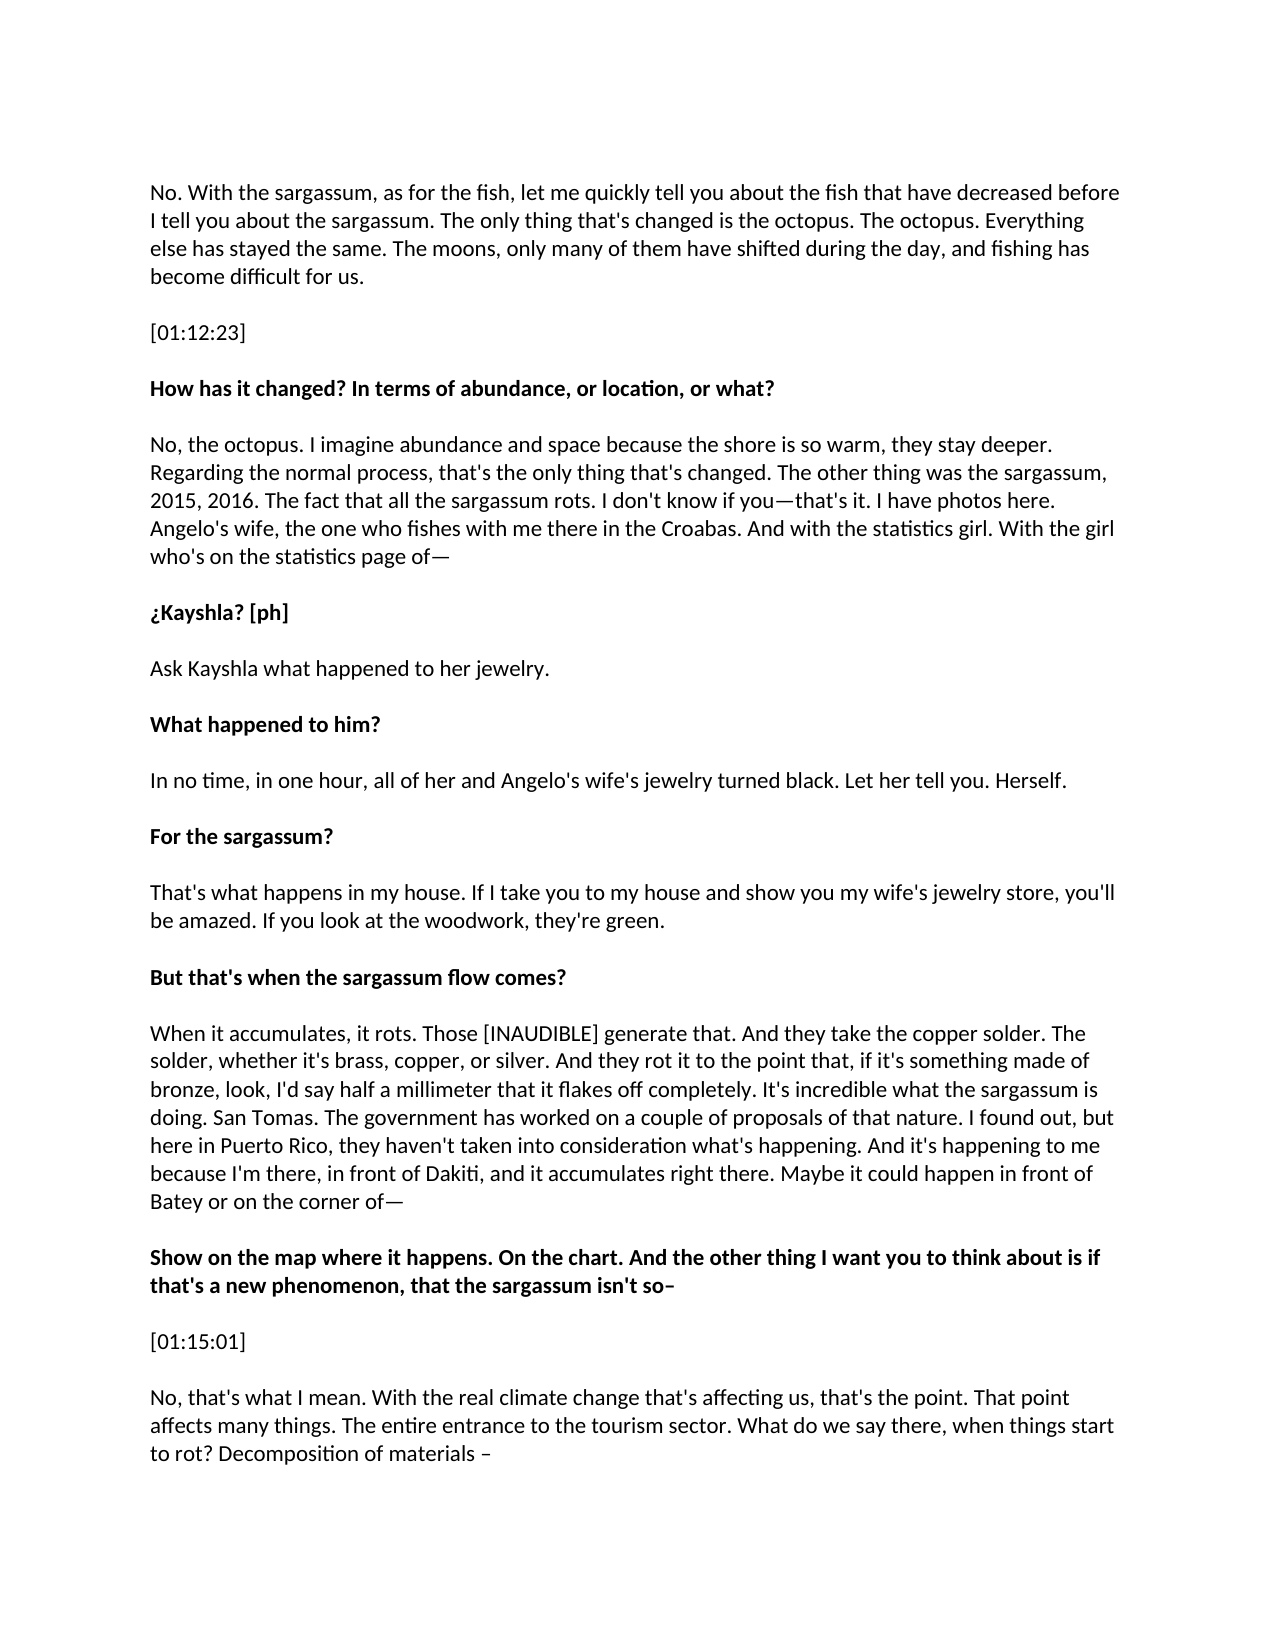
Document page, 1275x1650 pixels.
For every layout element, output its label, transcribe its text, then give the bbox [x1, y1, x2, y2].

text No, that's what I mean. With the real climate change that's affecting us, that's the point. That point affects many things. The entire entrance to the tourism sector. What do we say there, when things start to rot? Decomposition of materials – [150, 1383, 1125, 1467]
text ¿Kayshla? [ph] [150, 598, 1125, 626]
text [01:15:01] [150, 1327, 1125, 1355]
text What happened to him? [150, 710, 1125, 738]
text For the sargassum? [150, 822, 1125, 851]
text How has it changed? In terms of abundance, or location, or what? [150, 374, 1125, 402]
text No, the octopus. I imagine abundance and space because the shore is so warm, they stay deeper. Regarding the normal process, that's the only thing that's changed. The other thing was the sargassum, 2015, 2016. The fact that all the sargassum rots. I don't know if you—that's it. I have photos here. Angelo's wife, the one who fishes with me there in the Croabas. And with the statistics girl. With the girl who's on the statistics page of— [150, 430, 1125, 570]
text No. With the sargassum, as for the fish, let me quickly tell you about the fish that have decreased before I tell you about the sargassum. The only thing that's changed is the octopus. The octopus. Everything else has stayed the same. The moons, only many of them have shifted during the day, and fishing has become difficult for us. [150, 178, 1125, 290]
text When it accumulates, it rots. Those [INAUDIBLE] generate that. And they take the copper solder. The solder, whether it's brass, copper, or silver. And they rot it to the point that, if it's something made of bronze, look, I'd say half a millimeter that it flakes off completely. It's incredible what the sargassum is doing. San Tomas. The government has worked on a couple of proposals of that nature. I found out, but here in Puerto Rico, they haven't taken into consideration what's happening. And it's happening to me because I'm there, in front of Dakiti, and it accumulates right there. Maybe it could happen in front of Batey or on the corner of— [150, 1019, 1125, 1215]
text Ask Kayshla what happened to her jewelry. [150, 654, 1125, 682]
text But that's when the sargassum flow comes? [150, 963, 1125, 991]
text [01:12:23] [150, 318, 1125, 346]
text Show on the map where it happens. On the chart. And the other thing I want you to think about is if that's a new phenomenon, that the sargassum isn't so– [150, 1243, 1125, 1299]
text In no time, in one hour, all of her and Angelo's wife's jewelry turned black. Let her tell you. Herself. [150, 766, 1125, 794]
text That's what happens in my house. If I take you to my house and show you my wife's jewelry store, you'll be amazed. If you look at the woodwork, they're green. [150, 878, 1125, 934]
